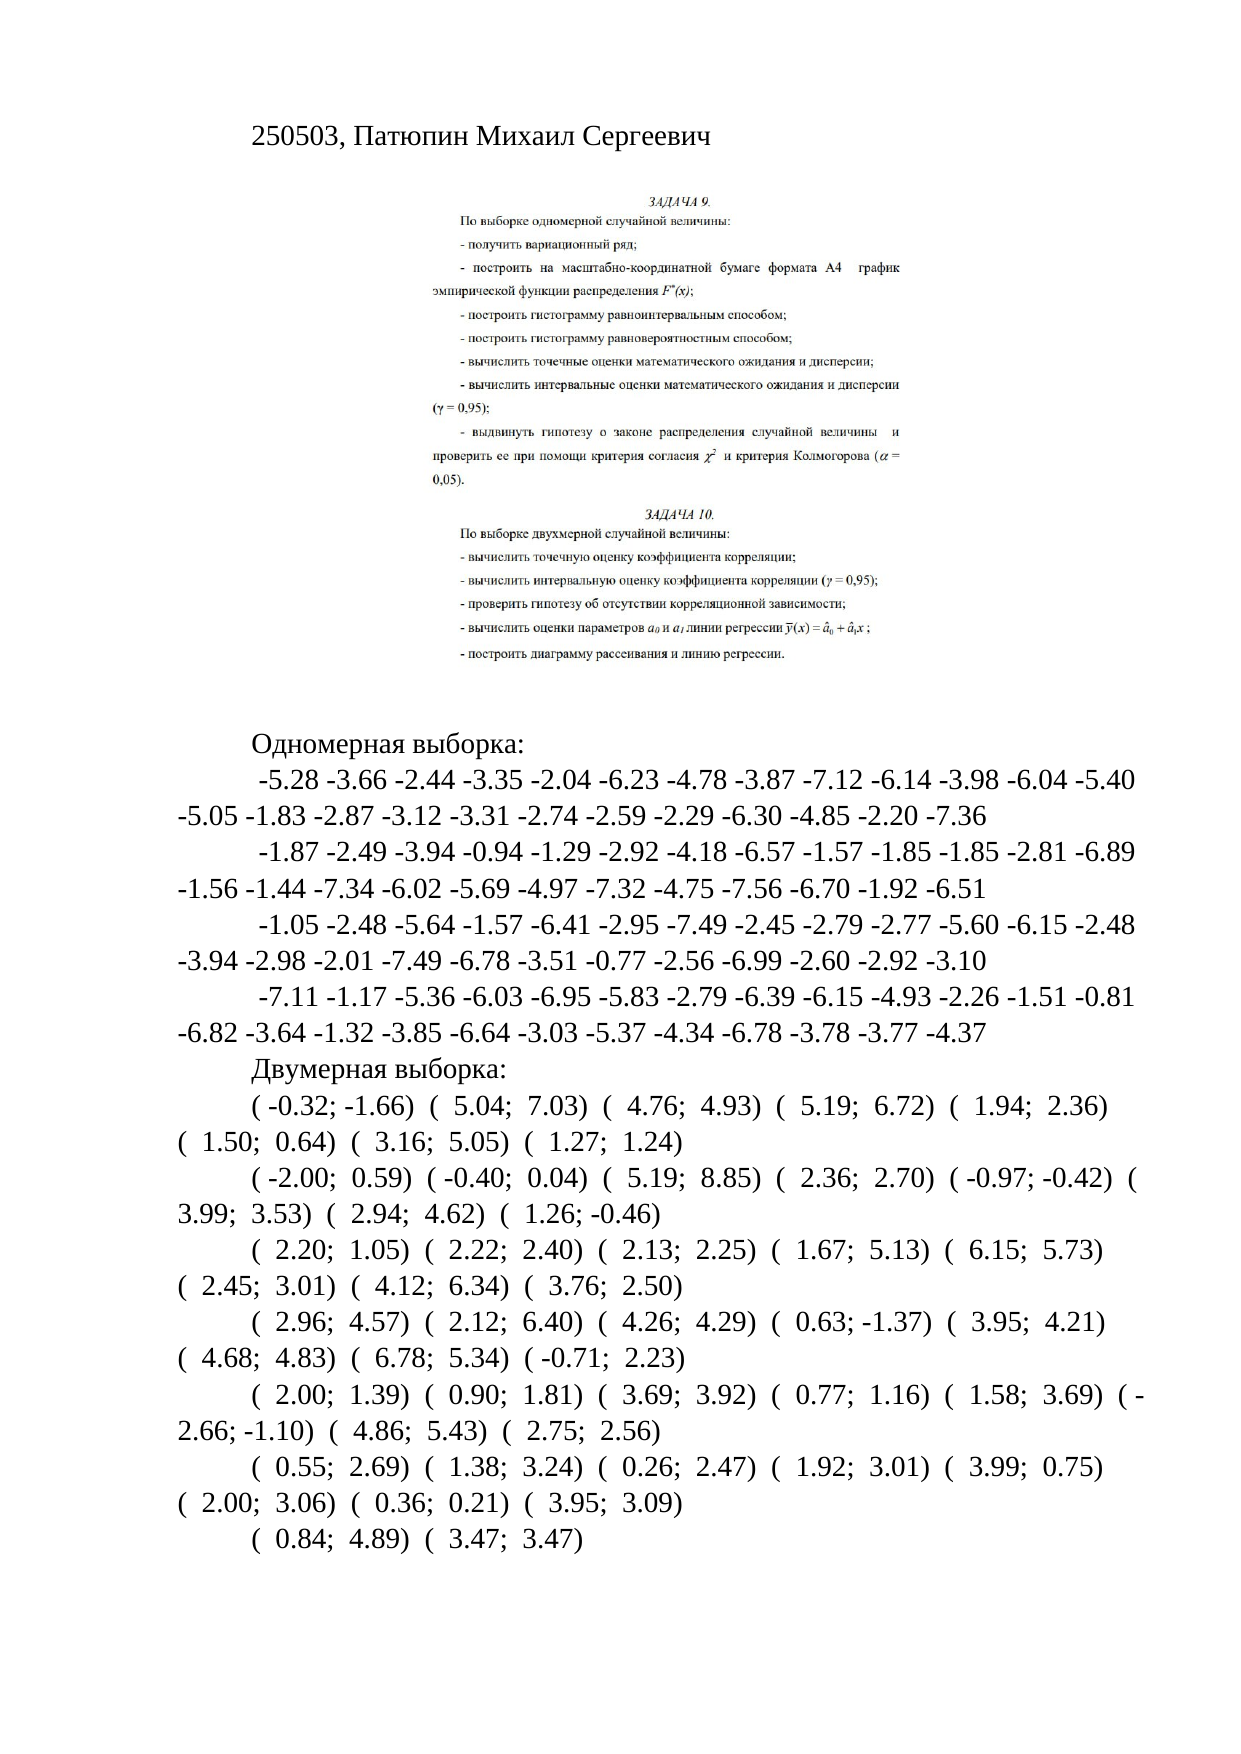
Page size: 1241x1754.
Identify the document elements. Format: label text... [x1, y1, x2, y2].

text -7.11 -1.17 -5.36 -6.03 -6.95 -5.83 -2.79 -6.39 -6.15 -4.93 -2.26 -1.51 -0.81 -6.82 -3.64 -1.32 -3.85 -6.64 -3.03 -5.37 -4.34 -6.78 -3.78 -3.77 -4.37 [177, 979, 1152, 1049]
text -5.28 -3.66 -2.44 -3.35 -2.04 -6.23 -4.78 -3.87 -7.12 -6.14 -3.98 -6.04 -5.40 -5.05 -1.83 -2.87 -3.12 -3.31 -2.74 -2.59 -2.29 -6.30 -4.85 -2.20 -7.36 [177, 762, 1152, 832]
text ( 2.20; 1.05) ( 2.22; 2.40) ( 2.13; 2.25) ( 1.67; 5.13) ( 6.15; 5.73) ( 2.45; 3.01) ( 4.12; 6.34) ( 3.76; 2.50) [177, 1232, 1152, 1302]
picture [411, 190, 918, 688]
text ( 0.55; 2.69) ( 1.38; 3.24) ( 0.26; 2.47) ( 1.92; 3.01) ( 3.99; 0.75) ( 2.00; 3.06) ( 0.36; 0.21) ( 3.95; 3.09) [177, 1449, 1152, 1519]
text -1.87 -2.49 -3.94 -0.94 -1.29 -2.92 -4.18 -6.57 -1.57 -1.85 -1.85 -2.81 -6.89 -1.56 -1.44 -7.34 -6.02 -5.69 -4.97 -7.32 -4.75 -7.56 -6.70 -1.92 -6.51 [177, 834, 1152, 904]
text Одномерная выборка: [177, 726, 1152, 760]
text ( -0.32; -1.66) ( 5.04; 7.03) ( 4.76; 4.93) ( 5.19; 6.72) ( 1.94; 2.36) ( 1.50; 0.64) ( 3.16; 5.05) ( 1.27; 1.24) [177, 1088, 1152, 1157]
text ( 2.96; 4.57) ( 2.12; 6.40) ( 4.26; 4.29) ( 0.63; -1.37) ( 3.95; 4.21) ( 4.68; 4.83) ( 6.78; 5.34) ( -0.71; 2.23) [177, 1304, 1152, 1374]
text 250503, Патюпин Михаил Сергеевич [177, 118, 1152, 152]
text ( 0.84; 4.89) ( 3.47; 3.47) [177, 1521, 1152, 1555]
text ( 2.00; 1.39) ( 0.90; 1.81) ( 3.69; 3.92) ( 0.77; 1.16) ( 1.58; 3.69) ( -2.66; -1.10) ( 4.86; 5.43) ( 2.75; 2.56) [177, 1377, 1152, 1446]
text Двумерная выборка: [177, 1051, 1152, 1085]
text ( -2.00; 0.59) ( -0.40; 0.04) ( 5.19; 8.85) ( 2.36; 2.70) ( -0.97; -0.42) ( 3.99; 3.53) ( 2.94; 4.62) ( 1.26; -0.46) [177, 1160, 1152, 1229]
text -1.05 -2.48 -5.64 -1.57 -6.41 -2.95 -7.49 -2.45 -2.79 -2.77 -5.60 -6.15 -2.48 -3.94 -2.98 -2.01 -7.49 -6.78 -3.51 -0.77 -2.56 -6.99 -2.60 -2.92 -3.10 [177, 907, 1152, 977]
